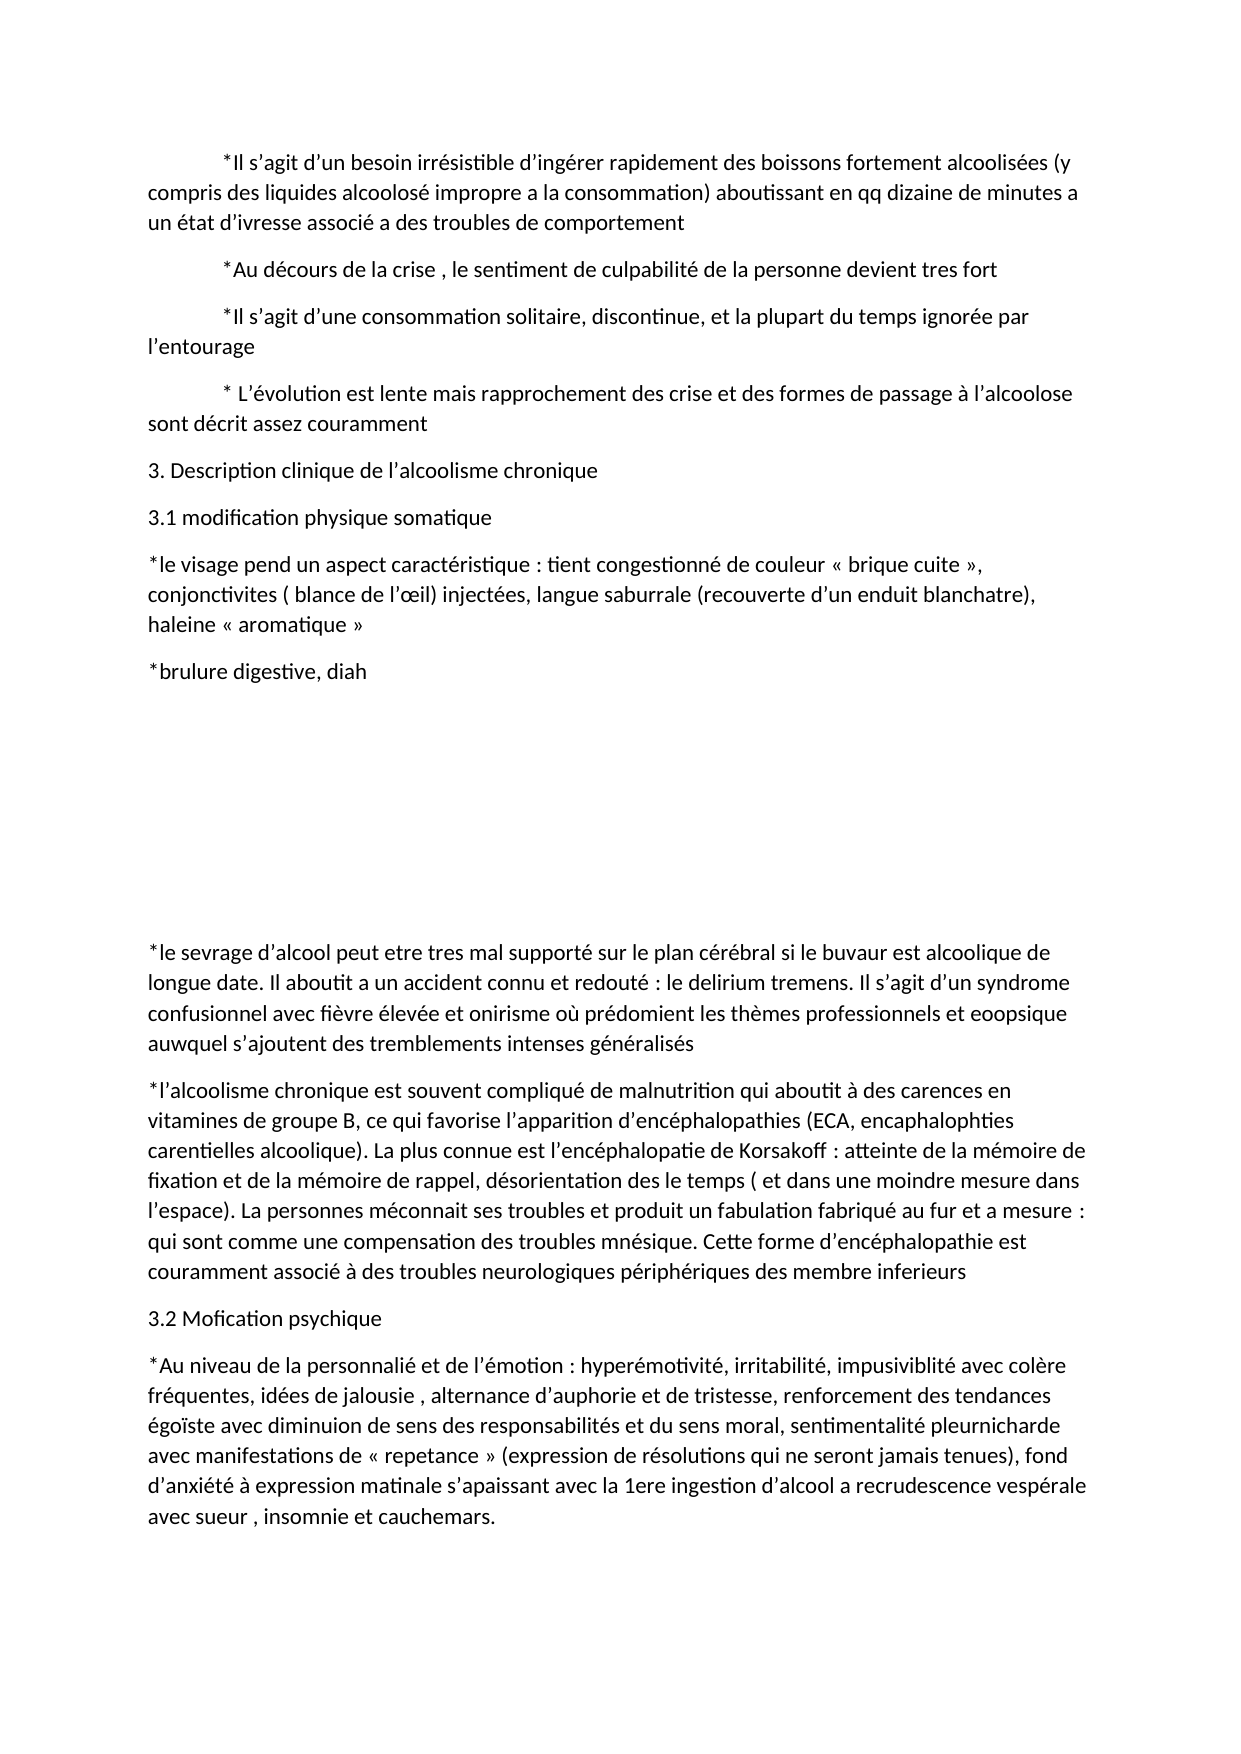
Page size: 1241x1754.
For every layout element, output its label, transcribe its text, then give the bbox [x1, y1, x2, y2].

text *Il s’agit d’une consommation solitaire, discontinue, et la plupart du temps ignorée par l’entourage [148, 302, 1093, 360]
text *Au décours de la crise , le sentiment de culpabilité de la personne devient tres fort [148, 255, 1093, 283]
text *le visage pend un aspect caractéristique : tient congestionné de couleur « brique cuite », conjonctivites ( blance de l’œil) injectées, langue saburrale (recouverte d’un enduit blanchatre), haleine « aromatique » [148, 550, 1093, 638]
text 3.1 modification physique somatique [148, 503, 1093, 531]
text *le sevrage d’alcool peut etre tres mal supporté sur le plan cérébral si le buvaur est alcoolique de longue date. Il aboutit a un accident connu et redouté : le delirium tremens. Il s’agit d’un syndrome confusionnel avec fièvre élevée et onirisme où prédomient les thèmes professionnels et eoopsique auwquel s’ajoutent des tremblements intenses généralisés [148, 938, 1093, 1057]
text *Il s’agit d’un besoin irrésistible d’ingérer rapidement des boissons fortement alcoolisées (y compris des liquides alcoolosé impropre a la consommation) aboutissant en qq dizaine de minutes a un état d’ivresse associé a des troubles de comportement [148, 148, 1093, 236]
text *l’alcoolisme chronique est souvent compliqué de malnutrition qui aboutit à des carences en vitamines de groupe B, ce qui favorise l’apparition d’encéphalopathies (ECA, encaphalophties carentielles alcoolique). La plus connue est l’encéphalopatie de Korsakoff : atteinte de la mémoire de fixation et de la mémoire de rappel, désorientation des le temps ( et dans une moindre mesure dans l’espace). La personnes méconnait ses troubles et produit un fabulation fabriqué au fur et a mesure : qui sont comme une compensation des troubles mnésique. Cette forme d’encéphalopathie est couramment associé à des troubles neurologiques périphériques des membre inferieurs [148, 1076, 1093, 1285]
text 3.2 Mofication psychique [148, 1304, 1093, 1332]
text 3. Description clinique de l’alcoolisme chronique [148, 456, 1093, 484]
text * L’évolution est lente mais rapprochement des crise et des formes de passage à l’alcoolose sont décrit assez couramment [148, 379, 1093, 437]
text *Au niveau de la personnalié et de l’émotion : hyperémotivité, irritabilité, impusiviblité avec colère fréquentes, idées de jalousie , alternance d’auphorie et de tristesse, renforcement des tendances égoïste avec diminuion de sens des responsabilités et du sens moral, sentimentalité pleurnicharde avec manifestations de « repetance » (expression de résolutions qui ne seront jamais tenues), fond d’anxiété à expression matinale s’apaissant avec la 1ere ingestion d’alcool a recrudescence vespérale avec sueur , insomnie et cauchemars. [148, 1351, 1093, 1530]
text *brulure digestive, diah [148, 657, 1093, 685]
